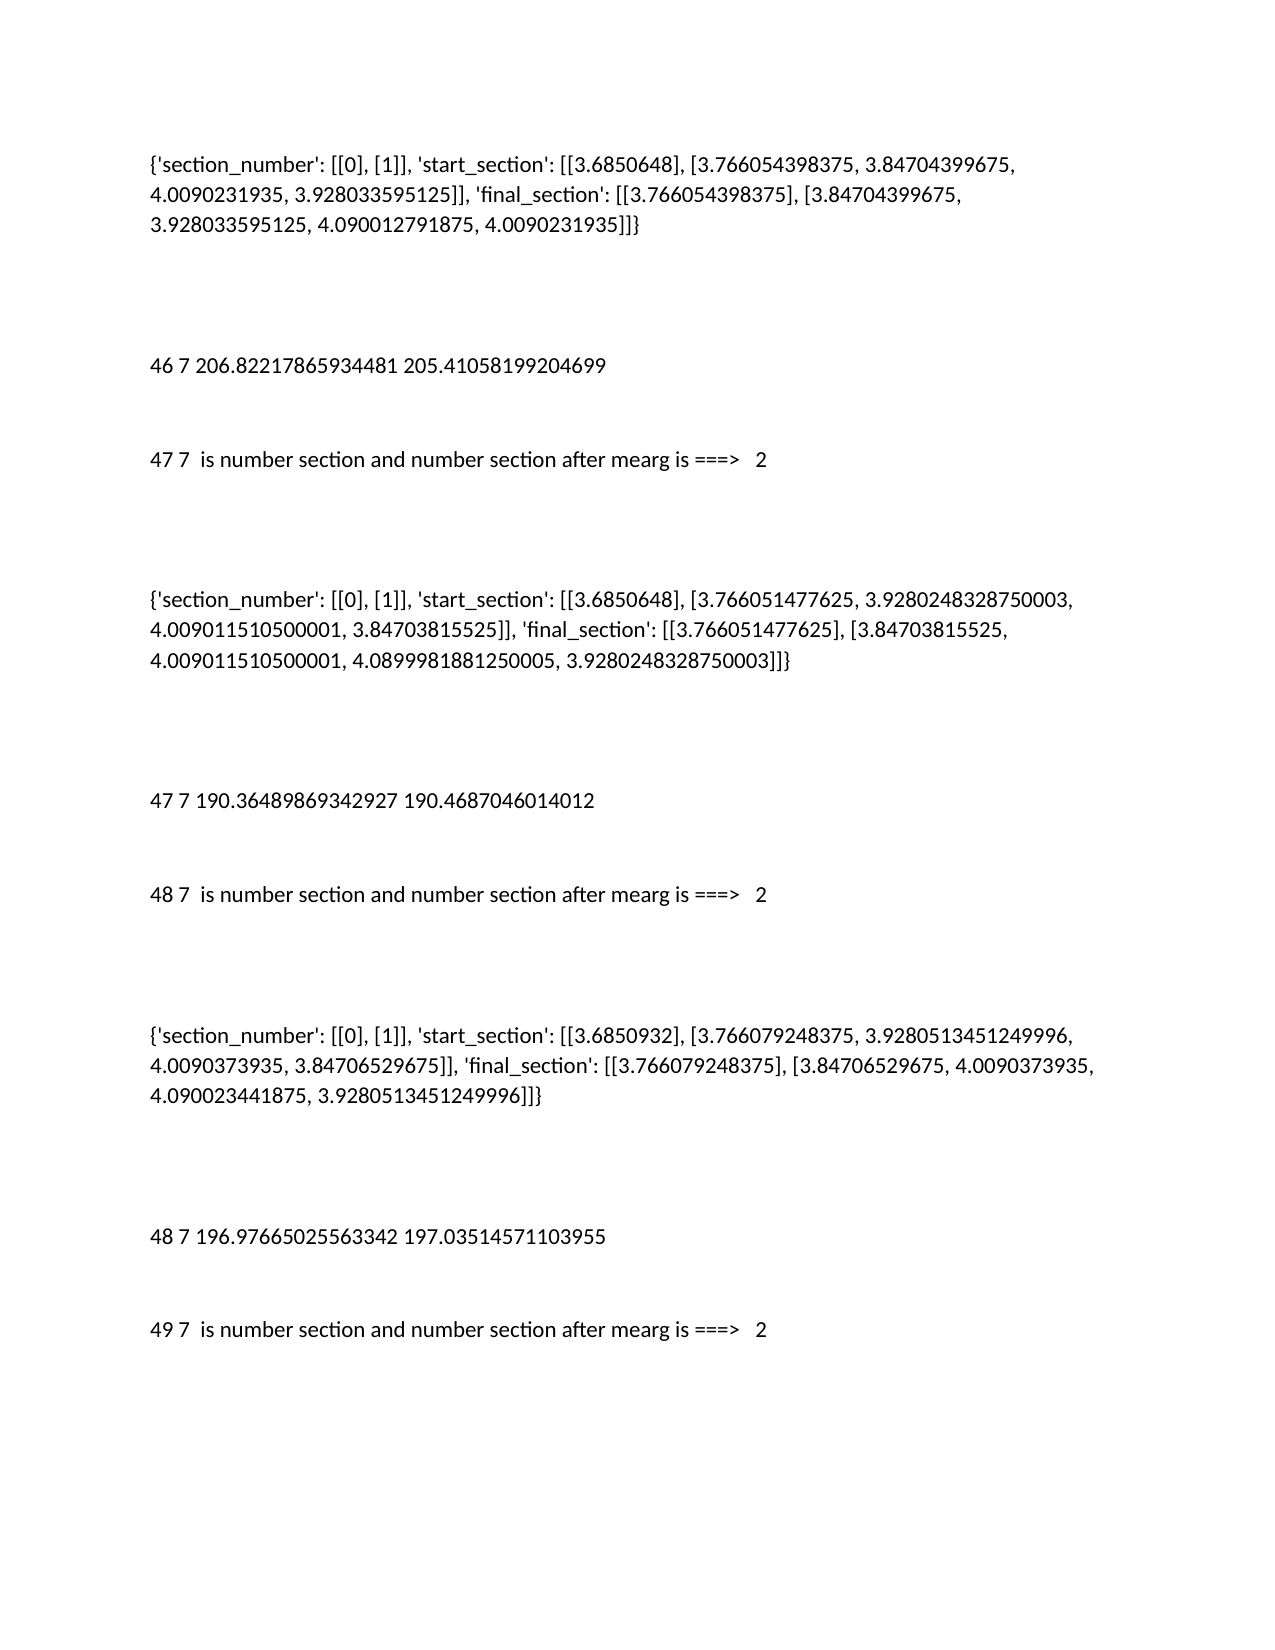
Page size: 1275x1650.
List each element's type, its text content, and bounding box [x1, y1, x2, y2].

text {'section_number': [[0], [1]], 'start_section': [[3.6850648], [3.766051477625, 3.9280248328750003, 4.009011510500001, 3.84703815525]], 'final_section': [[3.766051477625], [3.84703815525, 4.009011510500001, 4.0899981881250005, 3.9280248328750003]]} [150, 585, 1125, 674]
text {'section_number': [[0], [1]], 'start_section': [[3.6850648], [3.766054398375, 3.84704399675, 4.0090231935, 3.928033595125]], 'final_section': [[3.766054398375], [3.84704399675, 3.928033595125, 4.090012791875, 4.0090231935]]} [150, 150, 1125, 238]
text 48 7 is number section and number section after mearg is ===> 2 [150, 880, 1125, 908]
text 46 7 206.82217865934481 205.41058199204699 [150, 351, 1125, 379]
text 48 7 196.97665025563342 197.03514571103955 [150, 1222, 1125, 1250]
text 47 7 is number section and number section after mearg is ===> 2 [150, 445, 1125, 473]
text 47 7 190.36489869342927 190.4687046014012 [150, 786, 1125, 814]
text {'section_number': [[0], [1]], 'start_section': [[3.6850932], [3.766079248375, 3.9280513451249996, 4.0090373935, 3.84706529675]], 'final_section': [[3.766079248375], [3.84706529675, 4.0090373935, 4.090023441875, 3.9280513451249996]]} [150, 1021, 1125, 1109]
text 49 7 is number section and number section after mearg is ===> 2 [150, 1316, 1125, 1344]
